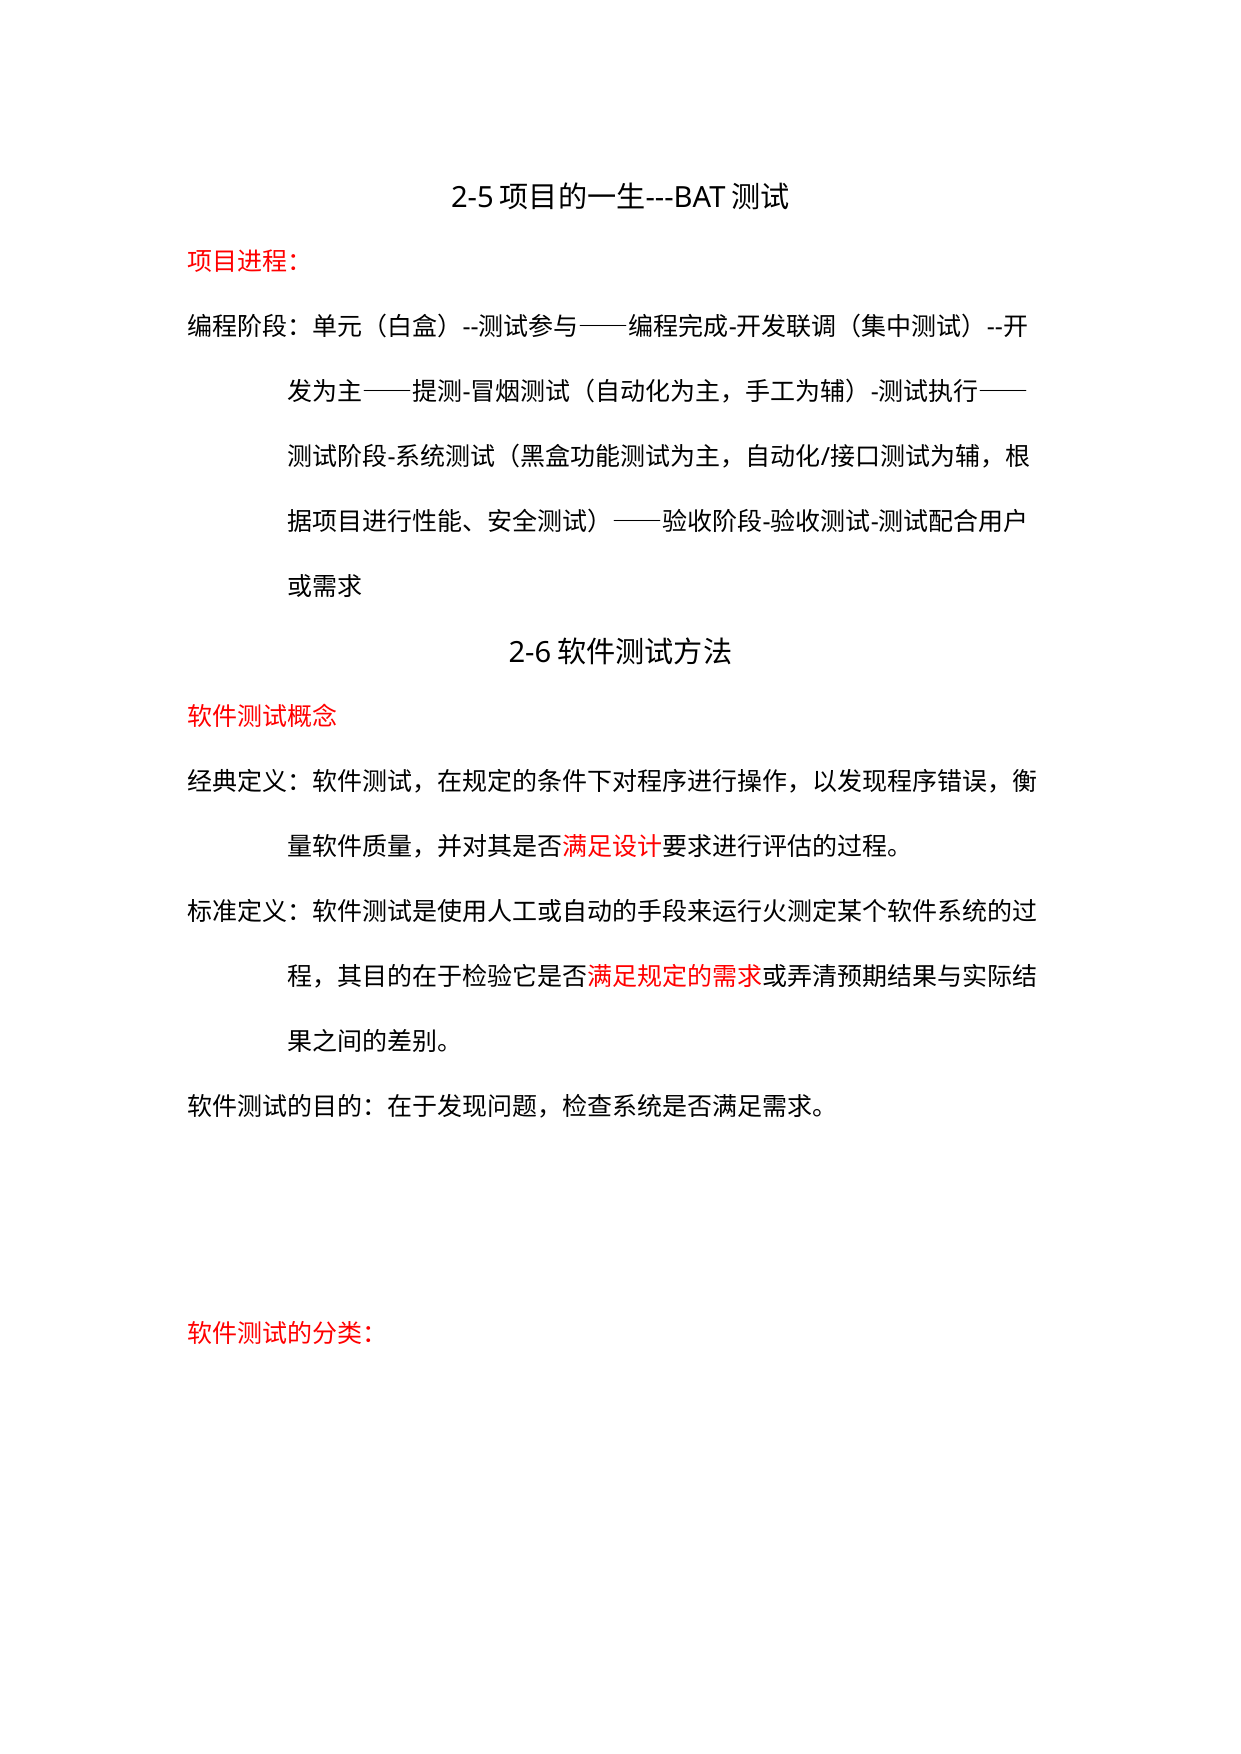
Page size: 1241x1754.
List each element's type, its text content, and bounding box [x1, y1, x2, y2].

text 软件测试概念 [187, 682, 1053, 747]
text 软件测试的目的：在于发现问题，检查系统是否满足需求。 [187, 1072, 1053, 1137]
text 2-6软件测试方法 [187, 617, 1053, 682]
text 标准定义：软件测试是使用人工或自动的手段来运行火测定某个软件系统的过程，其目的在于检验它是否满足规定的需求或弄清预期结果与实际结果之间的差别。 [187, 877, 1053, 1072]
text 编程阶段：单元（白盒）--测试参与——编程完成-开发联调（集中测试）--开发为主——提测-冒烟测试（自动化为主，手工为辅）-测试执行——测试阶段-系统测试（黑盒功能测试为主，自动化/接口测试为辅，根据项目进行性能、安全测试）——验收阶段-验收测试-测试配合用户或需求 [187, 292, 1053, 617]
text 2-5项目的一生---BAT测试 [187, 162, 1053, 227]
text 项目进程： [187, 227, 1053, 292]
text 软件测试的分类： [187, 1299, 1053, 1364]
text 经典定义：软件测试，在规定的条件下对程序进行操作，以发现程序错误，衡量软件质量，并对其是否满足设计要求进行评估的过程。 [187, 747, 1053, 877]
